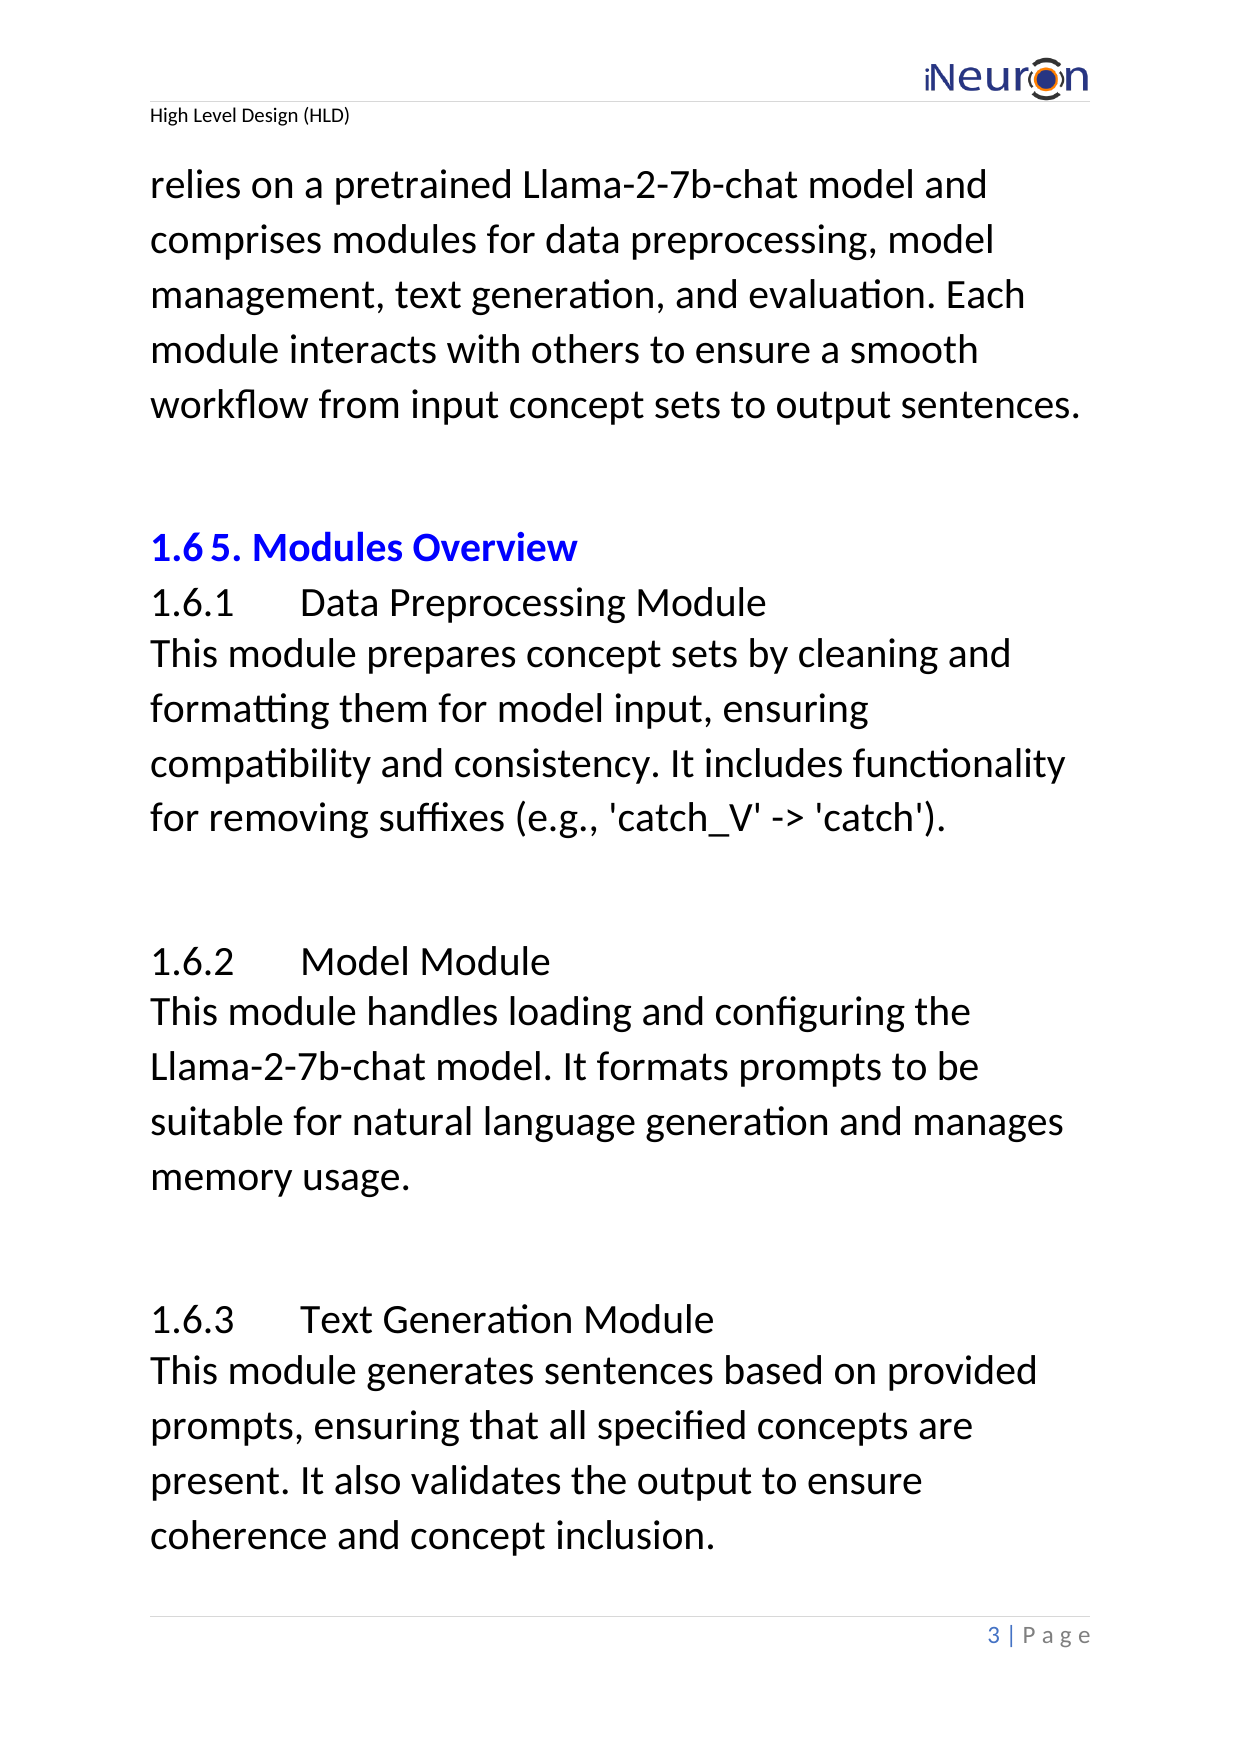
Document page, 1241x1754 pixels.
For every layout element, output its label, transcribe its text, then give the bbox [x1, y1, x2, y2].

subtitle Data Preprocessing Module [150, 576, 1090, 627]
picture [923, 51, 1091, 101]
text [150, 158, 1090, 429]
text This module generates sentences based on provided prompts, ensuring that all specified concepts are present. It also validates the output to ensure coherence and concept inclusion. [150, 1344, 1090, 1559]
subtitle Model Module [150, 934, 1090, 985]
subtitle Text Generation Module [150, 1293, 1090, 1344]
subtitle 5. Modules Overview [150, 521, 1090, 572]
text This module handles loading and configuring the Llama-2-7b-chat model. It formats prompts to be suitable for natural language generation and manages memory usage. [150, 985, 1090, 1201]
text This module prepares concept sets by cleaning and formatting them for model input, ensuring compatibility and consistency. It includes functionality for removing suffixes (e.g., 'catch_V' -> 'catch'). [150, 627, 1090, 842]
